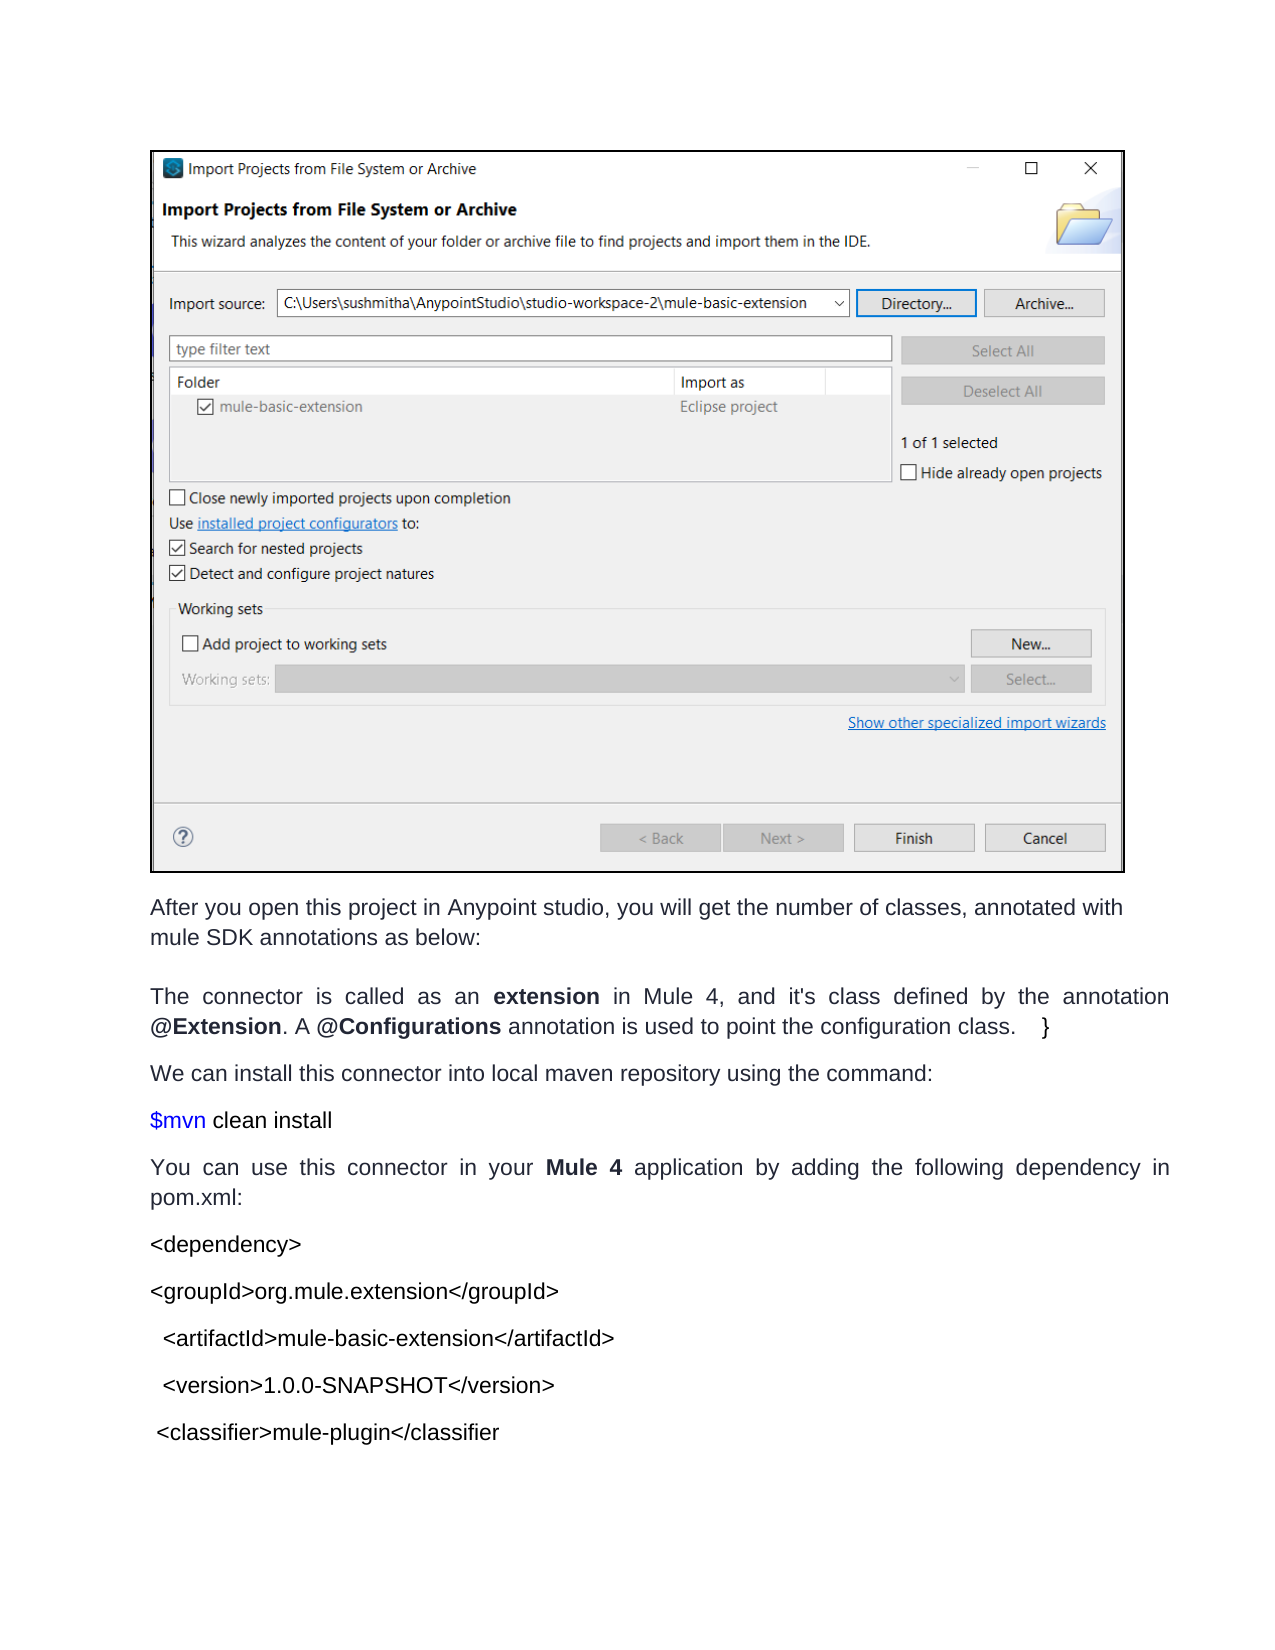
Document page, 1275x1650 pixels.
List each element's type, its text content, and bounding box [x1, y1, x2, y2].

text After you open this project in Anypoint studio, you will get the number of classes, annotated with mule SDK annotations as below: [150, 893, 1125, 962]
text <groupId>org.mule.extension</groupId> [150, 1278, 1171, 1304]
text The connector is called as an extension in Mule 4, and it's class defined by the annotation @Extension. A @Configurations annotation is used to point the configuration class. } [150, 983, 1171, 1039]
text $mvn clean install [150, 1107, 1171, 1133]
text You can use this connector in your Mule 4 application by adding the following dependency in pom.xml: [150, 1154, 1171, 1210]
text We can install this connector into local maven repository using the command: [150, 1060, 1171, 1086]
text <classifier>mule-plugin</classifier [150, 1419, 1171, 1457]
text <dependency> [150, 1231, 1171, 1257]
text <artifactId>mule-basic-extension</artifactId> [150, 1325, 1171, 1351]
picture [152, 152, 1123, 871]
text <version>1.0.0-SNAPSHOT</version> [150, 1372, 1171, 1398]
